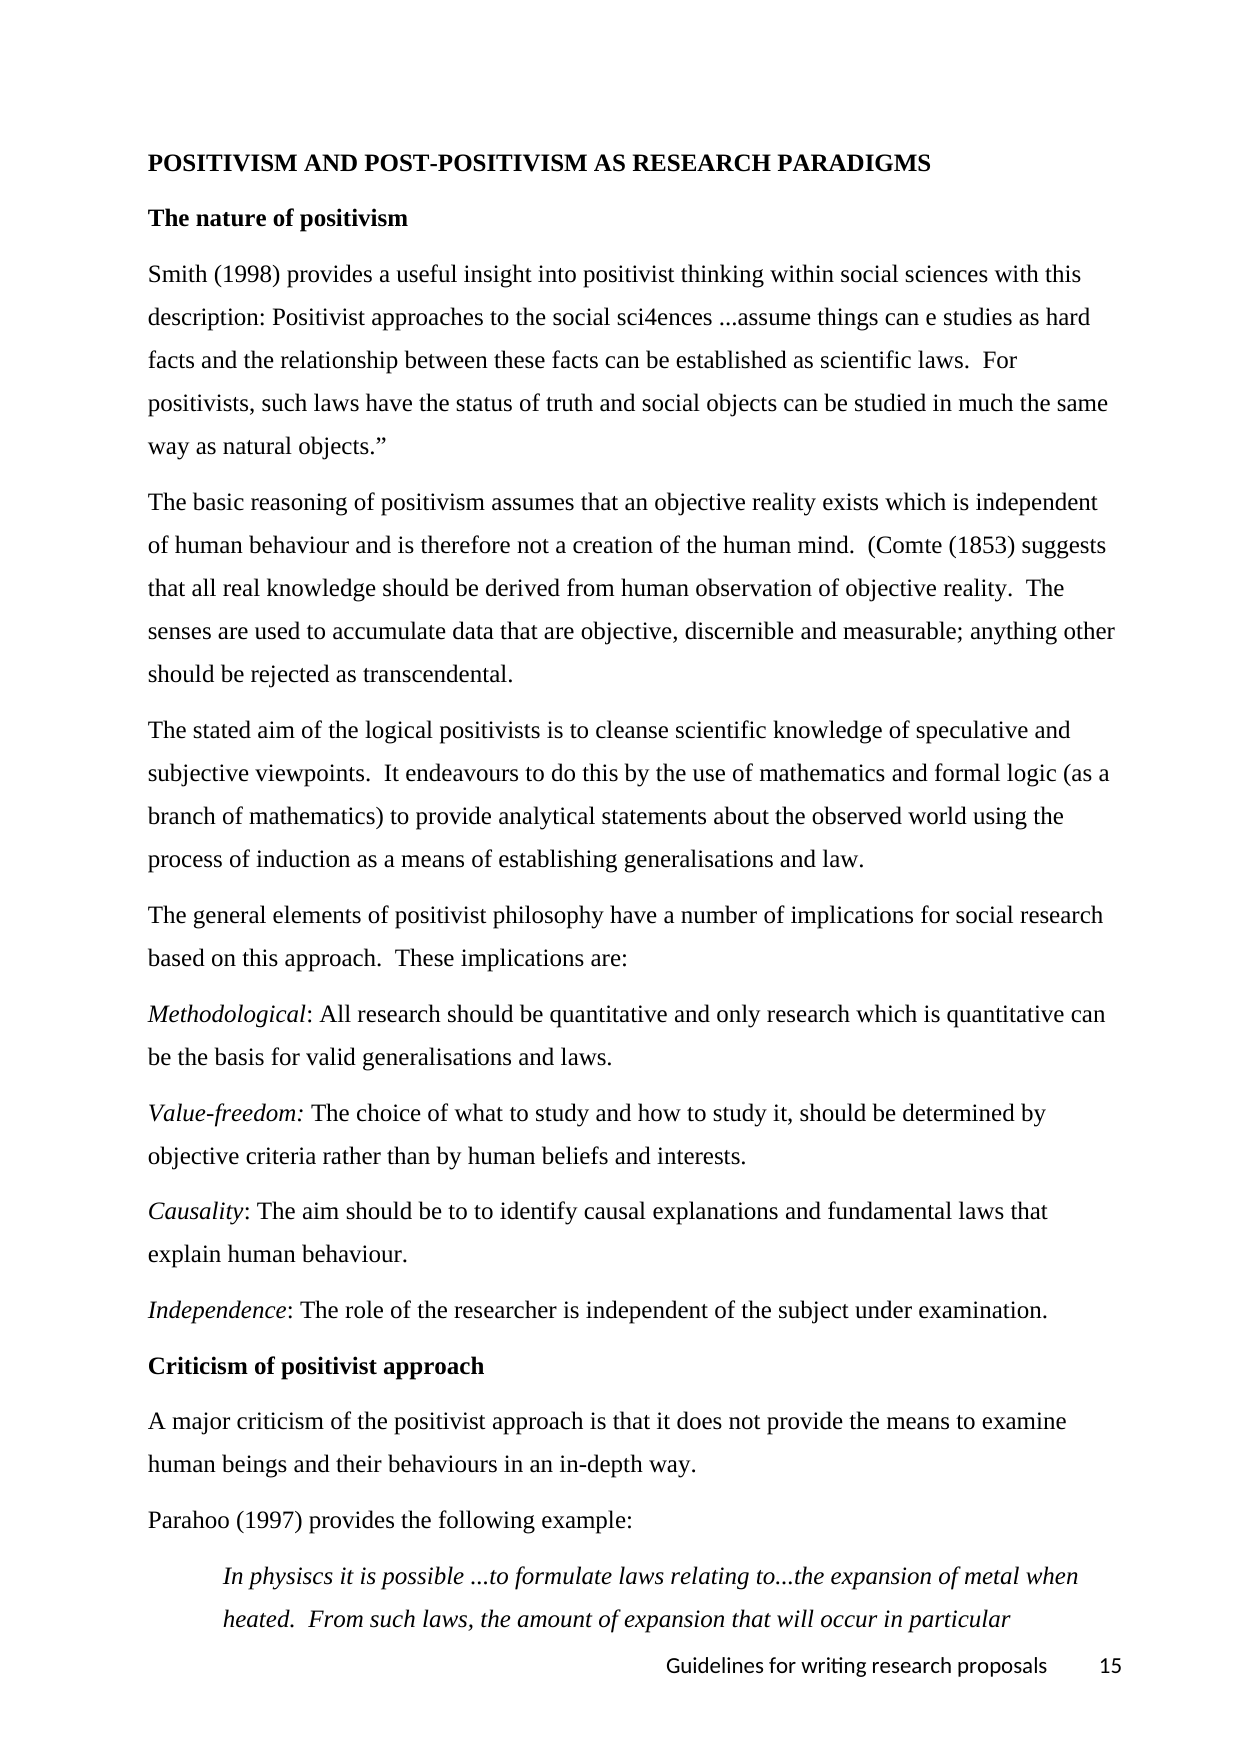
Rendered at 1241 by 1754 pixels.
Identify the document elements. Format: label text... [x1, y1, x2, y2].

text Independence: The role of the researcher is independent of the subject under examination. [148, 1295, 1122, 1324]
text The basic reasoning of positivism assumes that an objective reality exists which is independent of human behaviour and is therefore not a creation of the human mind. (Comte (1853) suggests that all real knowledge should be derived from human observation of objective reality. The senses are used to accumulate data that are objective, discernible and measurable; anything other should be rejected as transcendental. [148, 487, 1122, 688]
text POSITIVISM AND POST-POSITIVISM AS RESEARCH PARADIGMS [148, 148, 1122, 176]
text A major criticism of the positivist approach is that it does not provide the means to examine human beings and their behaviours in an in-depth way. [148, 1406, 1122, 1478]
text The stated aim of the logical positivists is to cleanse scientific knowledge of speculative and subjective viewpoints. It endeavours to do this by the use of mathematics and formal logic (as a branch of mathematics) to provide analytical statements about the observed world using the process of induction as a means of establishing generalisations and law. [148, 715, 1122, 873]
text Causality: The aim should be to to identify causal explanations and fundamental laws that explain human behaviour. [148, 1196, 1122, 1268]
text The general elements of positivist philosophy have a number of implications for social research based on this approach. These implications are: [148, 900, 1122, 972]
text The nature of positivism [148, 203, 1122, 232]
text Smith (1998) provides a useful insight into positivist thinking within social sciences with this description: Positivist approaches to the social sci4ences ...assume things can e studies as hard facts and the relationship between these facts can be established as scientific laws. For positivists, such laws have the status of truth and social objects can be studied in much the same way as natural objects.” [148, 259, 1122, 460]
text Parahoo (1997) provides the following example: [148, 1505, 1122, 1534]
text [223, 1561, 1122, 1633]
text Criticism of positivist approach [148, 1351, 1122, 1379]
text Value-freedom: The choice of what to study and how to study it, should be determined by objective criteria rather than by human beliefs and interests. [148, 1098, 1122, 1169]
text Methodological: All research should be quantitative and only research which is quantitative can be the basis for valid generalisations and laws. [148, 999, 1122, 1071]
